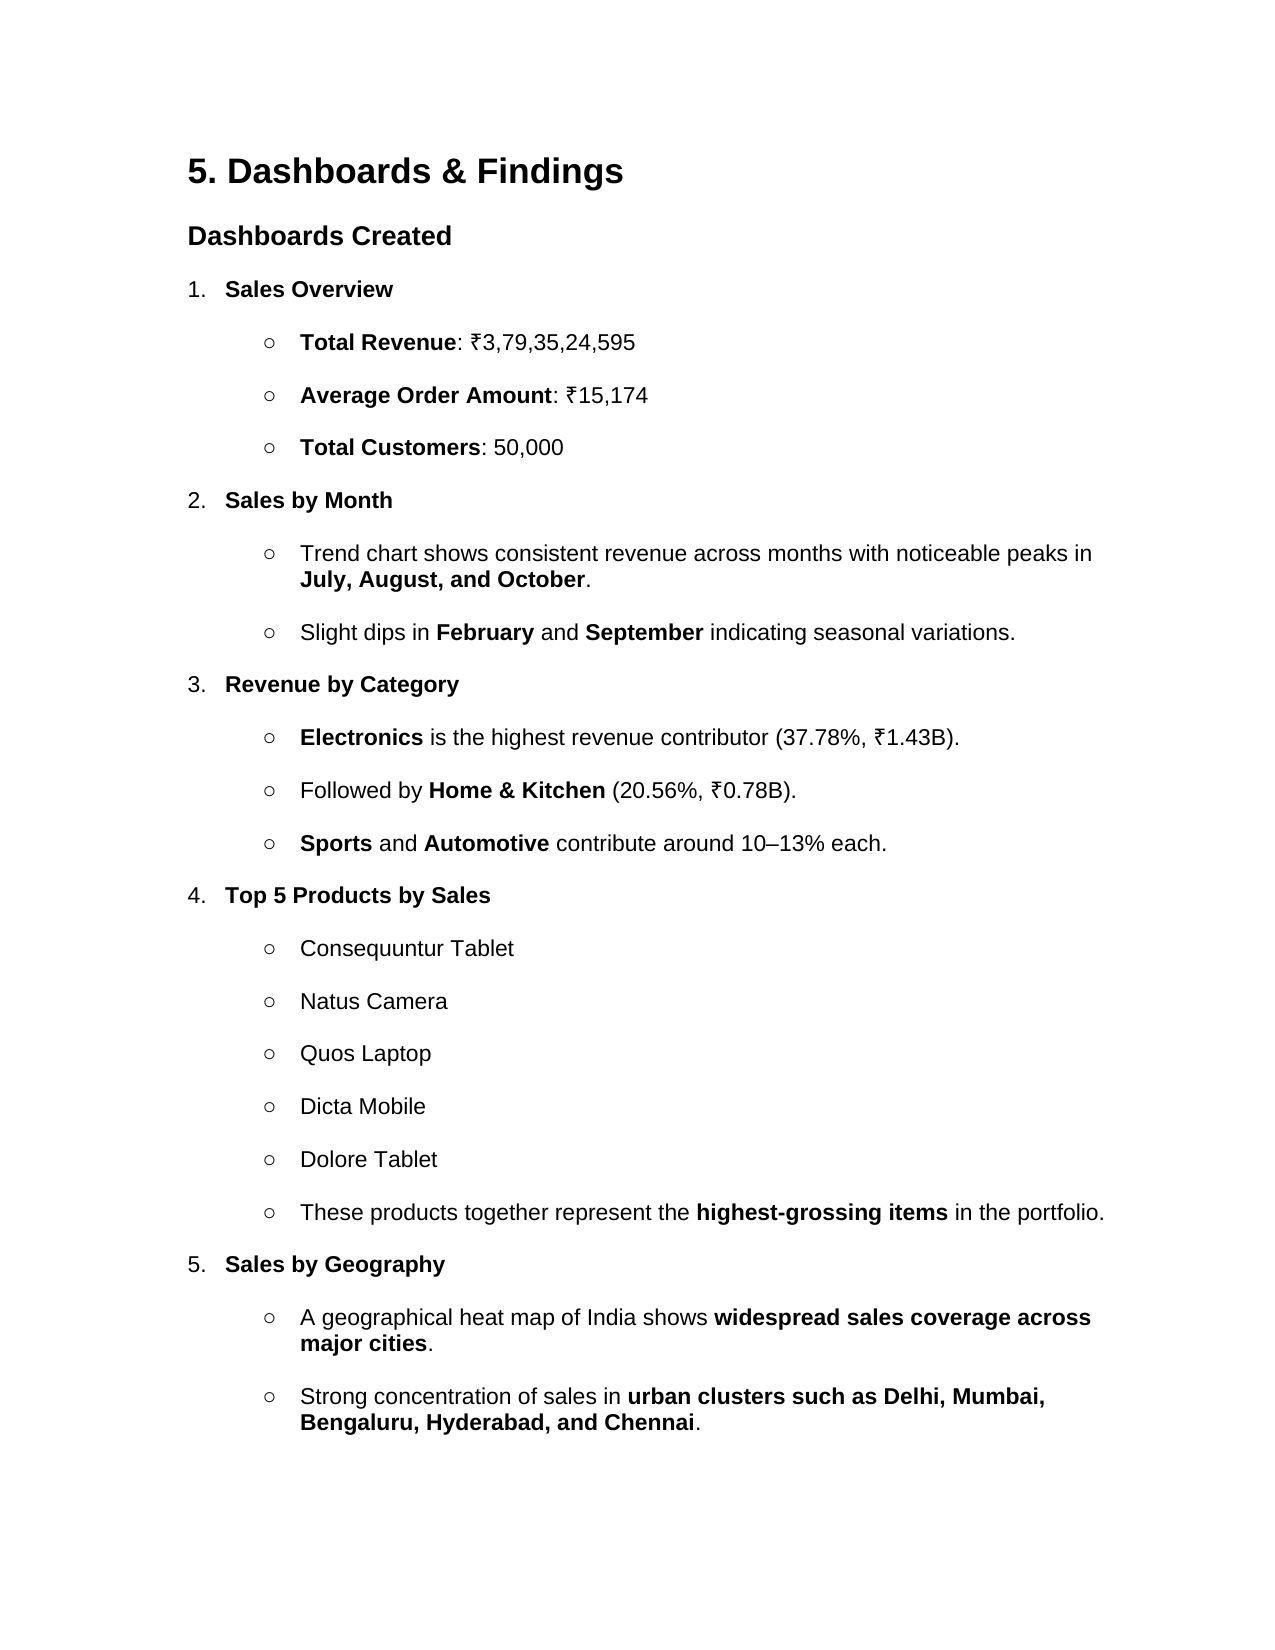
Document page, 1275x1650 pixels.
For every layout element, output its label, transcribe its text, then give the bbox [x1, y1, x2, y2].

list A geographical heat map of India shows widespread sales coverage across major cities. [262, 1304, 1125, 1383]
list Average Order Amount: ₹15,174 [262, 382, 1125, 434]
list These products together represent the highest-grossing items in the portfolio. [262, 1198, 1125, 1251]
list Total Customers: 50,000 [262, 434, 1125, 487]
list Sales by Month [187, 487, 1125, 540]
list Electronics is the highest revenue contributor (37.78%, ₹1.43B). [262, 724, 1125, 777]
list Top 5 Products by Sales [187, 882, 1125, 935]
list Trend chart shows consistent revenue across months with noticeable peaks in July, August, and October. [262, 540, 1125, 619]
list Followed by Home & Kitchen (20.56%, ₹0.78B). [262, 777, 1125, 829]
list Sales Overview [187, 276, 1125, 329]
list Revenue by Category [187, 671, 1125, 724]
list Consequuntur Tablet [262, 935, 1125, 988]
list Strong concentration of sales in urban clusters such as Delhi, Mumbai, Bengaluru, Hyderabad, and Chennai. [262, 1383, 1125, 1462]
list Dolore Tablet [262, 1146, 1125, 1198]
list Sales by Geography [187, 1251, 1125, 1304]
list Dicta Mobile [262, 1093, 1125, 1146]
list Slight dips in February and September indicating seasonal variations. [262, 619, 1125, 671]
list Natus Camera [262, 988, 1125, 1040]
list Sports and Automotive contribute around 10–13% each. [262, 829, 1125, 882]
list Quos Laptop [262, 1040, 1125, 1093]
subtitle Dashboards Created [187, 220, 1125, 251]
list Total Revenue: ₹3,79,35,24,595 [262, 329, 1125, 382]
subtitle 5. Dashboards & Findings [187, 150, 1125, 191]
